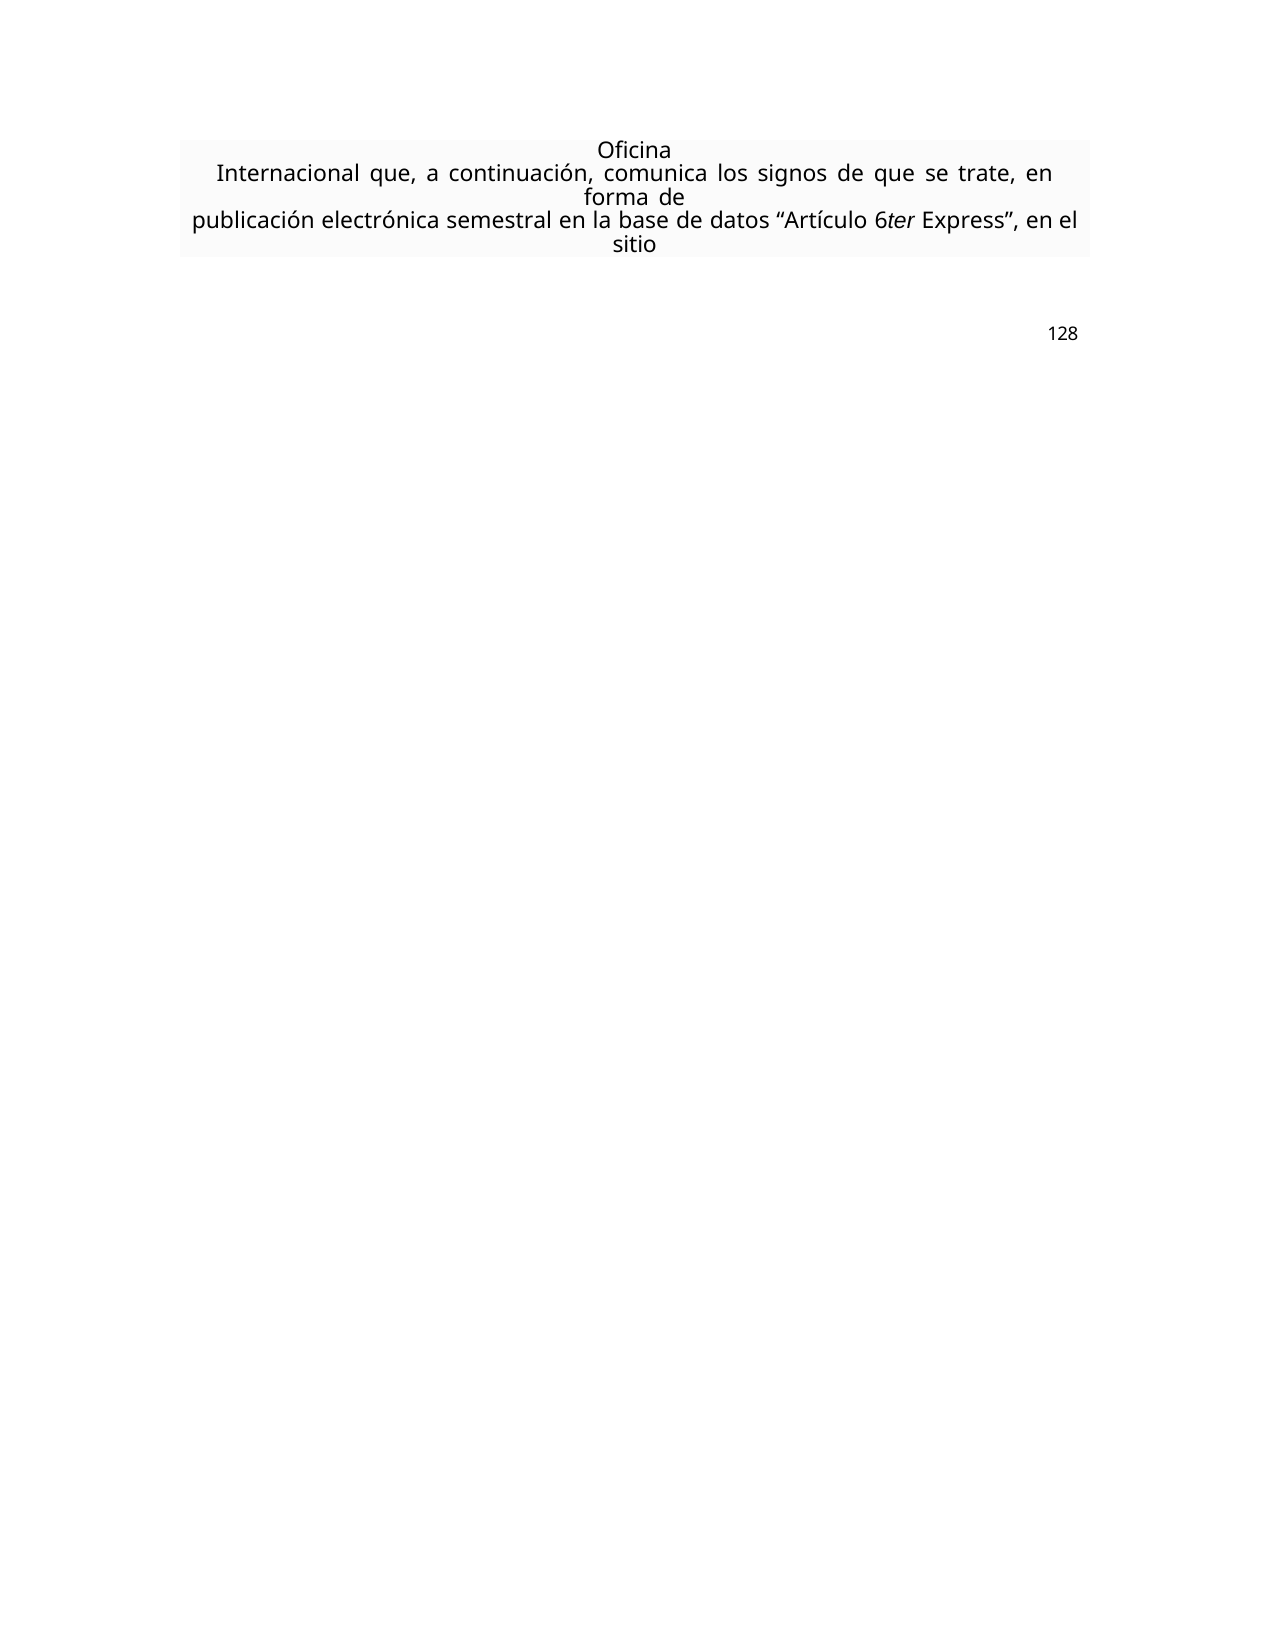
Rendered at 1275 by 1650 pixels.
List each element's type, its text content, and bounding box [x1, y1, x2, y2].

text 128 [158, 320, 1079, 345]
table_cell publicación electrónica semestral en la base de datos “Artículo 6ter Express”, en el sitio [180, 210, 1090, 257]
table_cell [180, 140, 1090, 163]
table_cell Internacional que, a continuación, comunica los signos de que se trate, en forma de [180, 163, 1090, 210]
